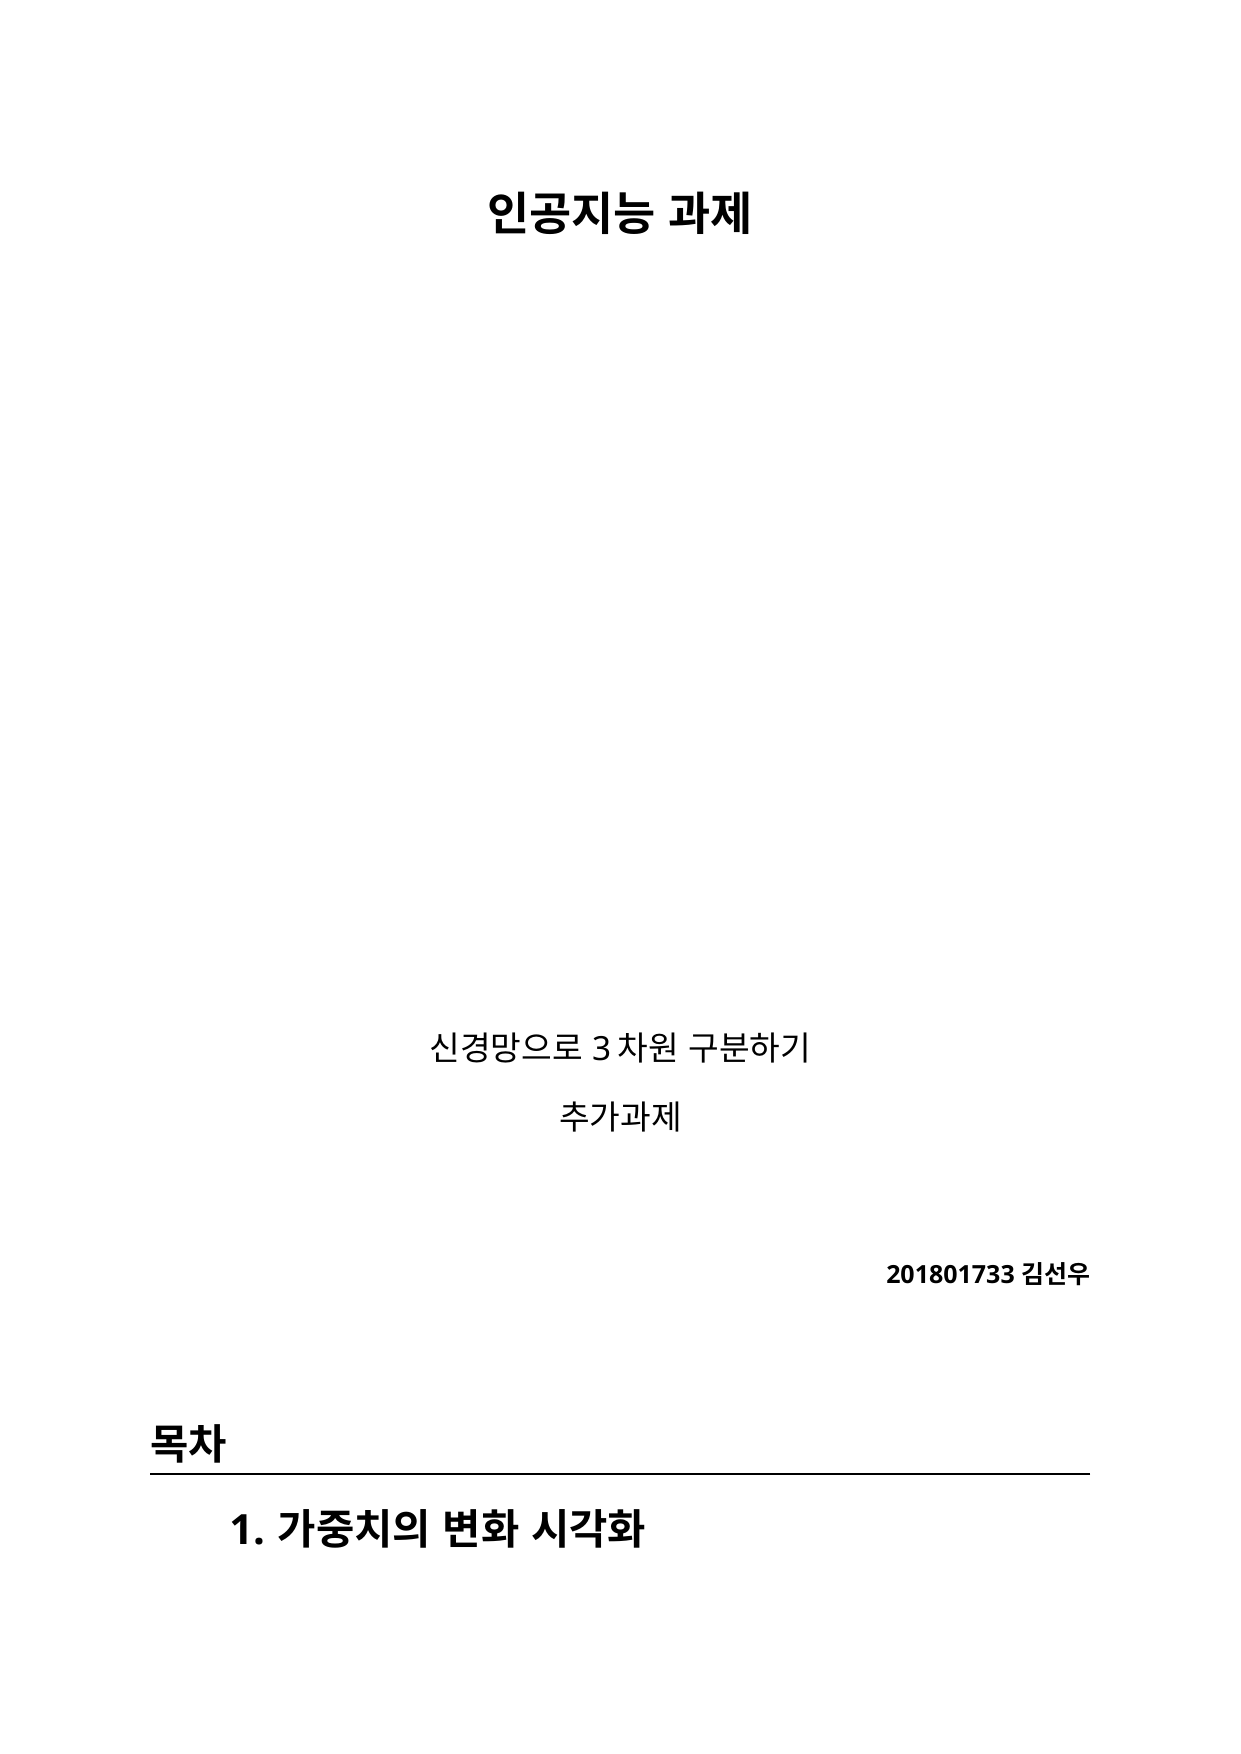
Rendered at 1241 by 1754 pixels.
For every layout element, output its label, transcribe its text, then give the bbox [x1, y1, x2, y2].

text 신경망으로 3차원 구분하기 [150, 1022, 1090, 1071]
text 추가과제 [150, 1091, 1090, 1139]
text 인공지능 과제 [150, 177, 1090, 243]
list 가중치의 변화 시각화 [229, 1496, 1090, 1557]
text 목차 [150, 1411, 1090, 1473]
text 201801733 김선우 [150, 1254, 1090, 1291]
